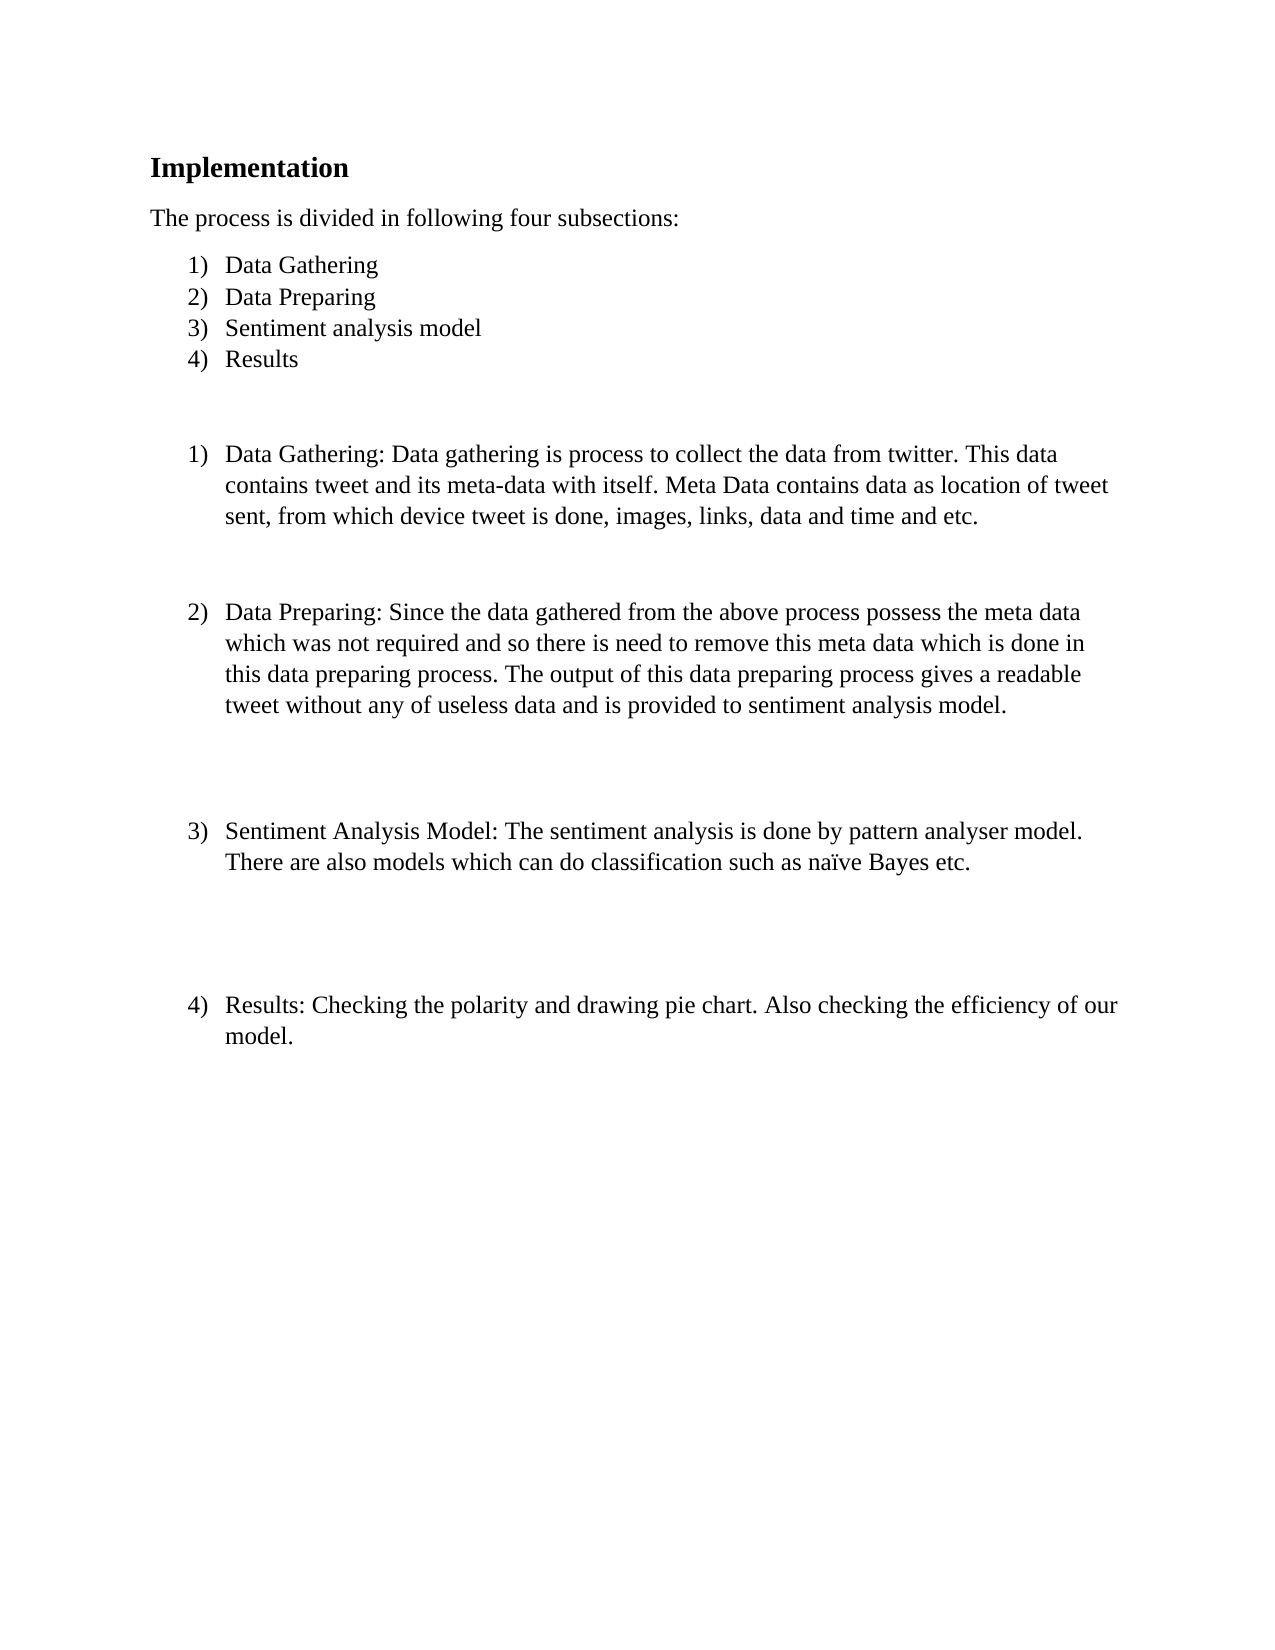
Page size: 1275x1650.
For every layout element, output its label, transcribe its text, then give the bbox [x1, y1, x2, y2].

list Sentiment Analysis Model: The sentiment analysis is done by pattern analyser model. There are also models which can do classification such as naïve Bayes etc. [187, 816, 1125, 876]
text Implementation [150, 150, 1125, 183]
list Sentiment analysis model [187, 313, 1125, 341]
text The process is divided in following four subsections: [150, 203, 1125, 232]
list Data Gathering: Data gathering is process to collect the data from twitter. This data contains tweet and its meta-data with itself. Meta Data contains data as location of tweet sent, from which device tweet is done, images, links, data and time and etc. [187, 439, 1125, 530]
list Data Preparing: Since the data gathered from the above process possess the meta data which was not required and so there is need to remove this meta data which is done in this data preparing process. The output of this data preparing process gives a readable tweet without any of useless data and is provided to sentiment analysis model. [187, 597, 1125, 718]
list Results [187, 344, 1125, 372]
list Data Gathering [187, 251, 1125, 279]
list Results: Checking the polarity and drawing pie chart. Also checking the efficiency of our model. [187, 990, 1125, 1050]
list Data Preparing [187, 282, 1125, 310]
